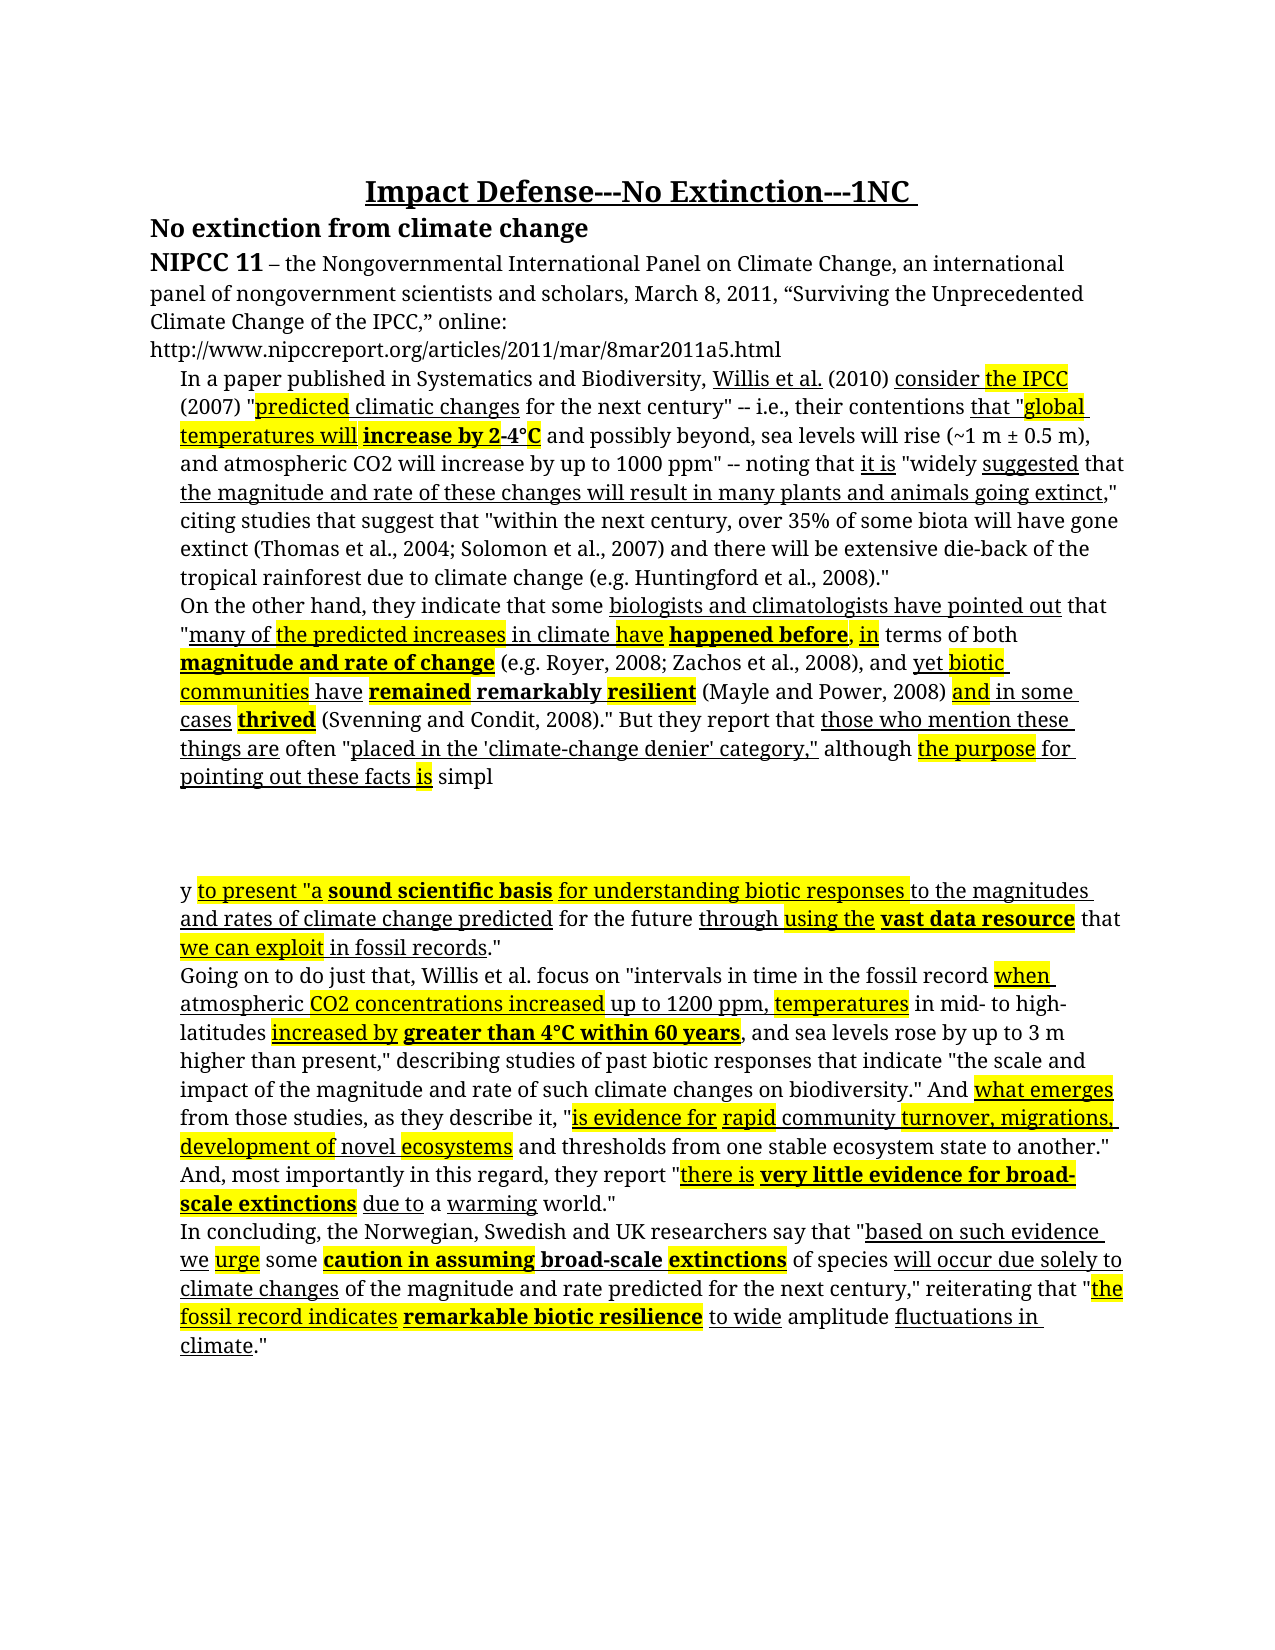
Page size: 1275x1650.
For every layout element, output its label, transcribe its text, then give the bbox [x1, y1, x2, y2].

text No extinction from climate change [150, 211, 1125, 244]
subtitle Impact Defense---No Extinction---1NC [150, 171, 1125, 211]
text y to present "a sound scientific basis for understanding biotic responses to the magnitudes and rates of climate change predicted for the future through using the vast data resource that we can exploit in fossil records." [180, 876, 1125, 961]
text Going on to do just that, Willis et al. focus on "intervals in time in the fossil record when atmospheric CO2 concentrations increased up to 1200 ppm, temperatures in mid- to high-latitudes increased by greater than 4°C within 60 years, and sea levels rose by up to 3 m higher than present," describing studies of past biotic responses that indicate "the scale and impact of the magnitude and rate of such climate changes on biodiversity." And what emerges from those studies, as they describe it, "is evidence for rapid community turnover, migrations, development of novel ecosystems and thresholds from one stable ecosystem state to another." And, most importantly in this regard, they report "there is very little evidence for broad-scale extinctions due to a warming world." [180, 961, 1125, 1217]
text On the other hand, they indicate that some biologists and climatologists have pointed out that "many of the predicted increases in climate have happened before, in terms of both magnitude and rate of change (e.g. Royer, 2008; Zachos et al., 2008), and yet biotic communities have remained remarkably resilient (Mayle and Power, 2008) and in some cases thrived (Svenning and Condit, 2008)." But they report that those who mention these things are often "placed in the 'climate-change denier' category," although the purpose for pointing out these facts is simpl [180, 591, 1125, 791]
text In a paper published in Systematics and Biodiversity, Willis et al. (2010) consider the IPCC (2007) "predicted climatic changes for the next century" -- i.e., their contentions that "global temperatures will increase by 2-4°C and possibly beyond, sea levels will rise (~1 m ± 0.5 m), and atmospheric CO2 will increase by up to 1000 ppm" -- noting that it is "widely suggested that the magnitude and rate of these changes will result in many plants and animals going extinct," citing studies that suggest that "within the next century, over 35% of some biota will have gone extinct (Thomas et al., 2004; Solomon et al., 2007) and there will be extensive die-back of the tropical rainforest due to climate change (e.g. Huntingford et al., 2008)." [180, 364, 1125, 591]
text NIPCC 11 – the Nongovernmental International Panel on Climate Change, an international panel of nongovernment scientists and scholars, March 8, 2011, “Surviving the Unprecedented Climate Change of the IPCC,” online: http://www.nipccreport.org/articles/2011/mar/8mar2011a5.html [150, 244, 1125, 364]
text In concluding, the Norwegian, Swedish and UK researchers say that "based on such evidence we urge some caution in assuming broad-scale extinctions of species will occur due solely to climate changes of the magnitude and rate predicted for the next century," reiterating that "the fossil record indicates remarkable biotic resilience to wide amplitude fluctuations in climate." [180, 1217, 1125, 1359]
